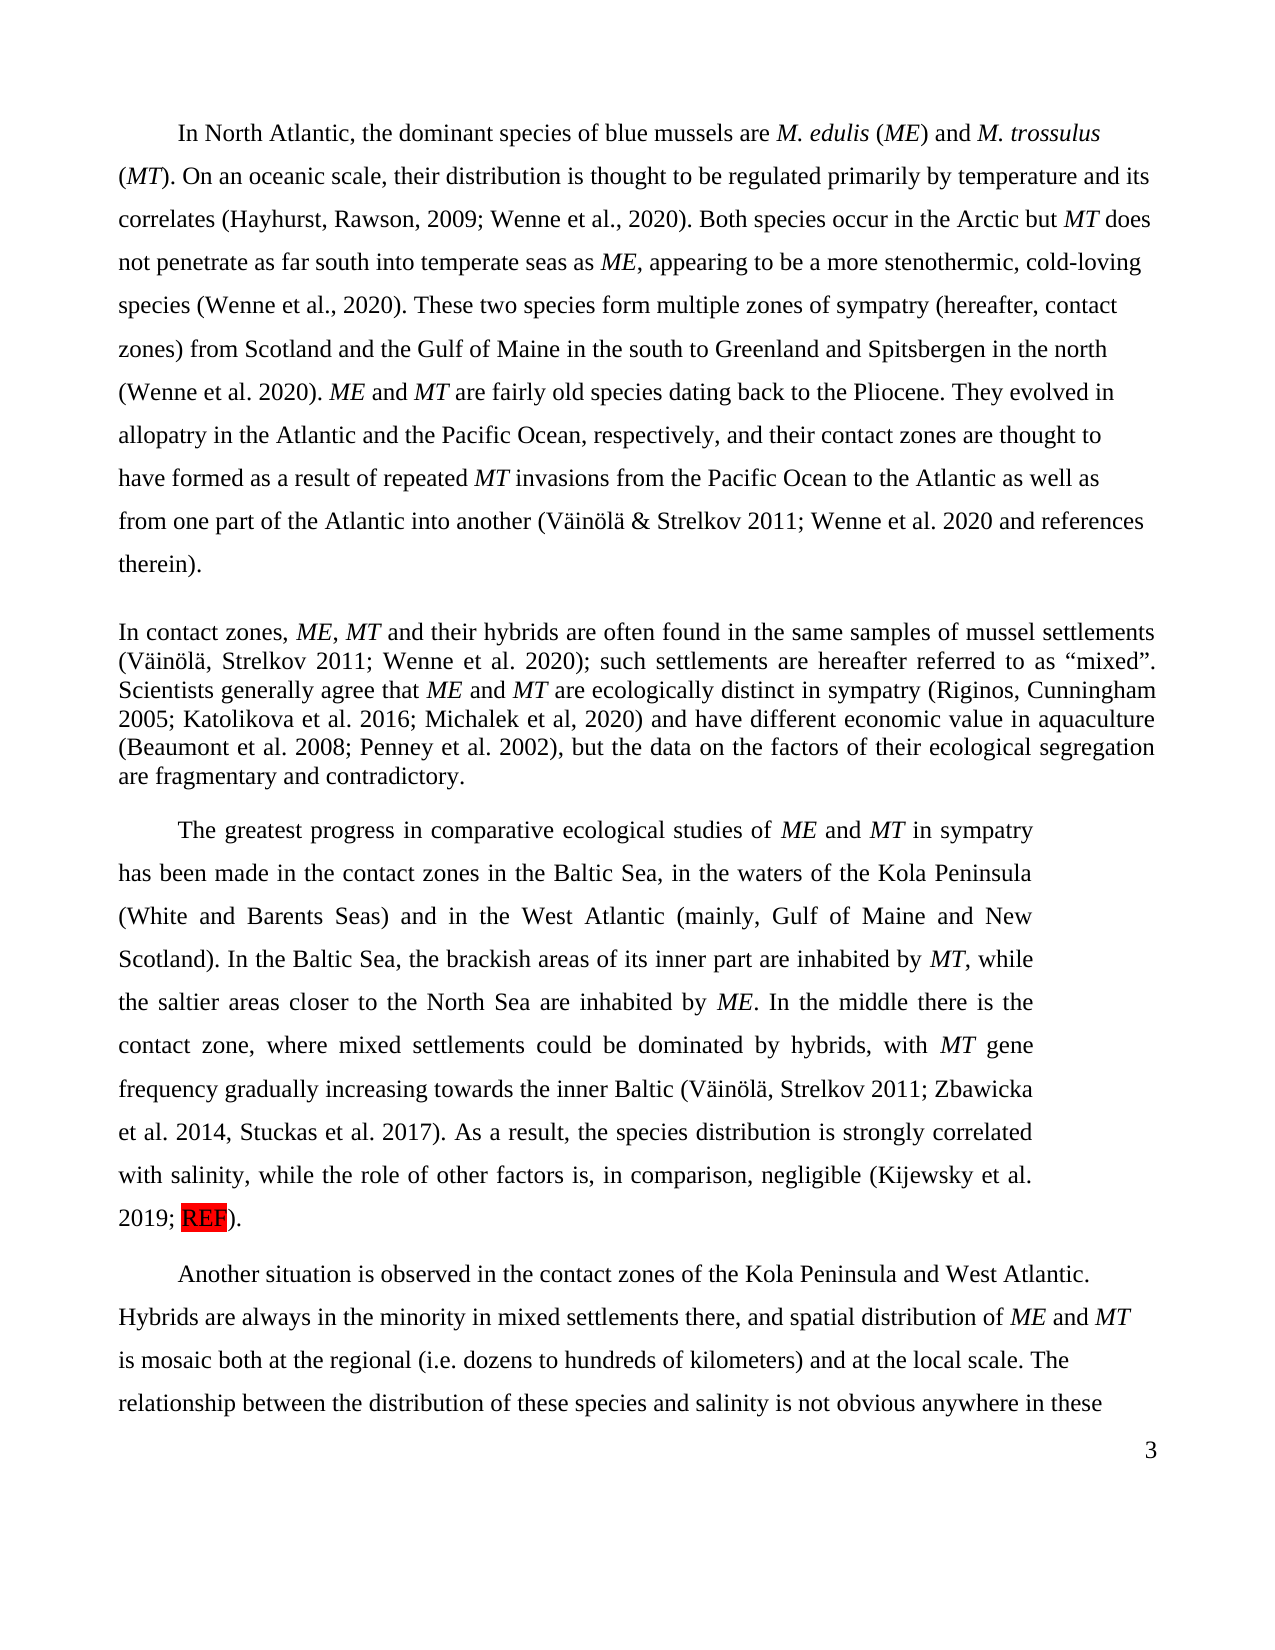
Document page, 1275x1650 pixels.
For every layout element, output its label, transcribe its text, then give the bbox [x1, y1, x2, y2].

text In contact zones, ME, MT and their hybrids are often found in the same samples of mussel settlements (Väinölä, Strelkov 2011; Wenne et al. 2020); such settlements are hereafter referred to as “mixed”. Scientists generally agree that ME and MT are ecologically distinct in sympatry (Riginos, Cunningham 2005; Katolikova et al. 2016; Michalek et al, 2020) and have different economic value in aquaculture (Beaumont et al. 2008; Penney et al. 2002), but the data on the factors of their ecological segregation are fragmentary and contradictory. [118, 617, 1157, 790]
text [118, 1259, 1152, 1417]
text The greatest progress in comparative ecological studies of ME and MT in sympatry has been made in the contact zones in the Baltic Sea, in the waters of the Kola Peninsula (White and Barents Seas) and in the West Atlantic (mainly, Gulf of Maine and New Scotland). In the Baltic Sea, the brackish areas of its inner part are inhabited by MT, while the saltier areas closer to the North Sea are inhabited by ME. In the middle there is the contact zone, where mixed settlements could be dominated by hybrids, with MT gene frequency gradually increasing towards the inner Baltic (Väinölä, Strelkov 2011; Zbawicka et al. 2014, Stuckas et al. 2017). As a result, the species distribution is strongly correlated with salinity, while the role of other factors is, in comparison, negligible (Kijewsky et al. 2019; REF). [118, 815, 1033, 1232]
text In North Atlantic, the dominant species of blue mussels are M. edulis (ME) and M. trossulus (MT). On an oceanic scale, their distribution is thought to be regulated primarily by temperature and its correlates (Hayhurst, Rawson, 2009; Wenne et al., 2020). Both species occur in the Arctic but MT does not penetrate as far south into temperate seas as ME, appearing to be a more stenothermic, cold-loving species (Wenne et al., 2020). These two species form multiple zones of sympatry (hereafter, contact zones) from Scotland and the Gulf of Maine in the south to Greenland and Spitsbergen in the north (Wenne et al. 2020). ME and MT are fairly old species dating back to the Pliocene. They evolved in allopatry in the Atlantic and the Pacific Ocean, respectively, and their contact zones are thought to have formed as a result of repeated MT invasions from the Pacific Ocean to the Atlantic as well as from one part of the Atlantic into another (Väinölä & Strelkov 2011; Wenne et al. 2020 and references therein). [118, 118, 1152, 578]
